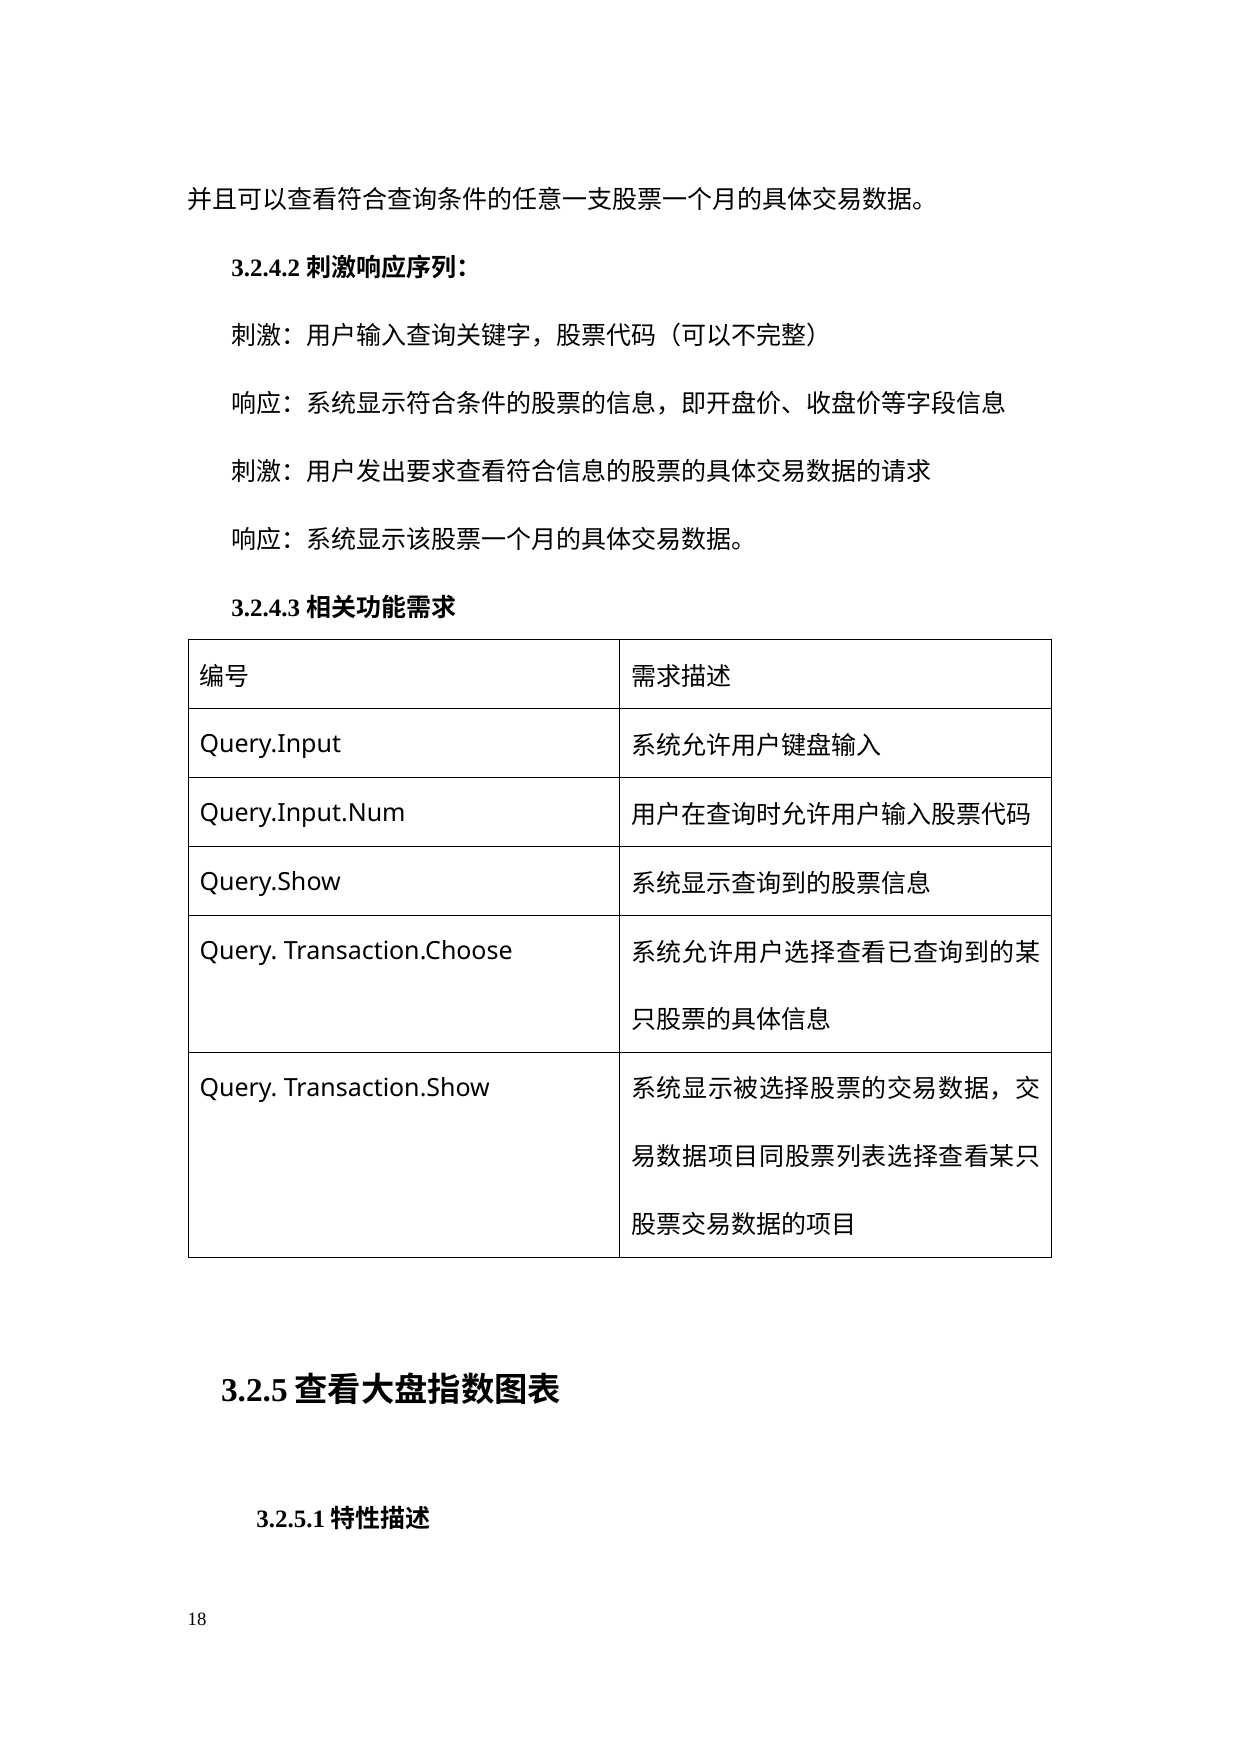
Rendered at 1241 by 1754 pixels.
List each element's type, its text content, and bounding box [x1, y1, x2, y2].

text 3.2.4.2 刺激响应序列： [187, 232, 1053, 300]
table_cell 系统允许用户键盘输入 [620, 709, 1051, 777]
table_cell Query.Input [189, 709, 619, 777]
text 刺激：用户发出要求查看符合信息的股票的具体交易数据的请求 [231, 436, 1053, 503]
table_cell Query.Input.Num [189, 778, 619, 846]
table_header 编号 [189, 640, 619, 708]
table_cell 系统显示查询到的股票信息 [620, 847, 1051, 915]
subtitle 3.2.5查看大盘指数图表 [187, 1353, 1053, 1421]
table_cell Query. Transaction.Choose [189, 916, 619, 1052]
table_cell 用户在查询时允许用户输入股票代码 [620, 778, 1051, 846]
table_cell Query.Show [189, 847, 619, 915]
text 刺激：用户输入查询关键字，股票代码（可以不完整） [231, 300, 1053, 368]
text 响应：系统显示符合条件的股票的信息，即开盘价、收盘价等字段信息 [231, 368, 1053, 436]
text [187, 164, 1053, 232]
table_cell 系统允许用户选择查看已查询到的某只股票的具体信息 [620, 916, 1051, 1052]
table_cell 系统显示被选择股票的交易数据，交易数据项目同股票列表选择查看某只股票交易数据的项目 [620, 1053, 1051, 1257]
text 3.2.5.1特性描述 [231, 1483, 1053, 1551]
table_cell Query. Transaction.Show [189, 1053, 619, 1257]
table_header 需求描述 [620, 640, 1051, 708]
text 响应：系统显示该股票一个月的具体交易数据。 [231, 503, 1053, 571]
text 3.2.4.3 相关功能需求 [231, 571, 1053, 639]
